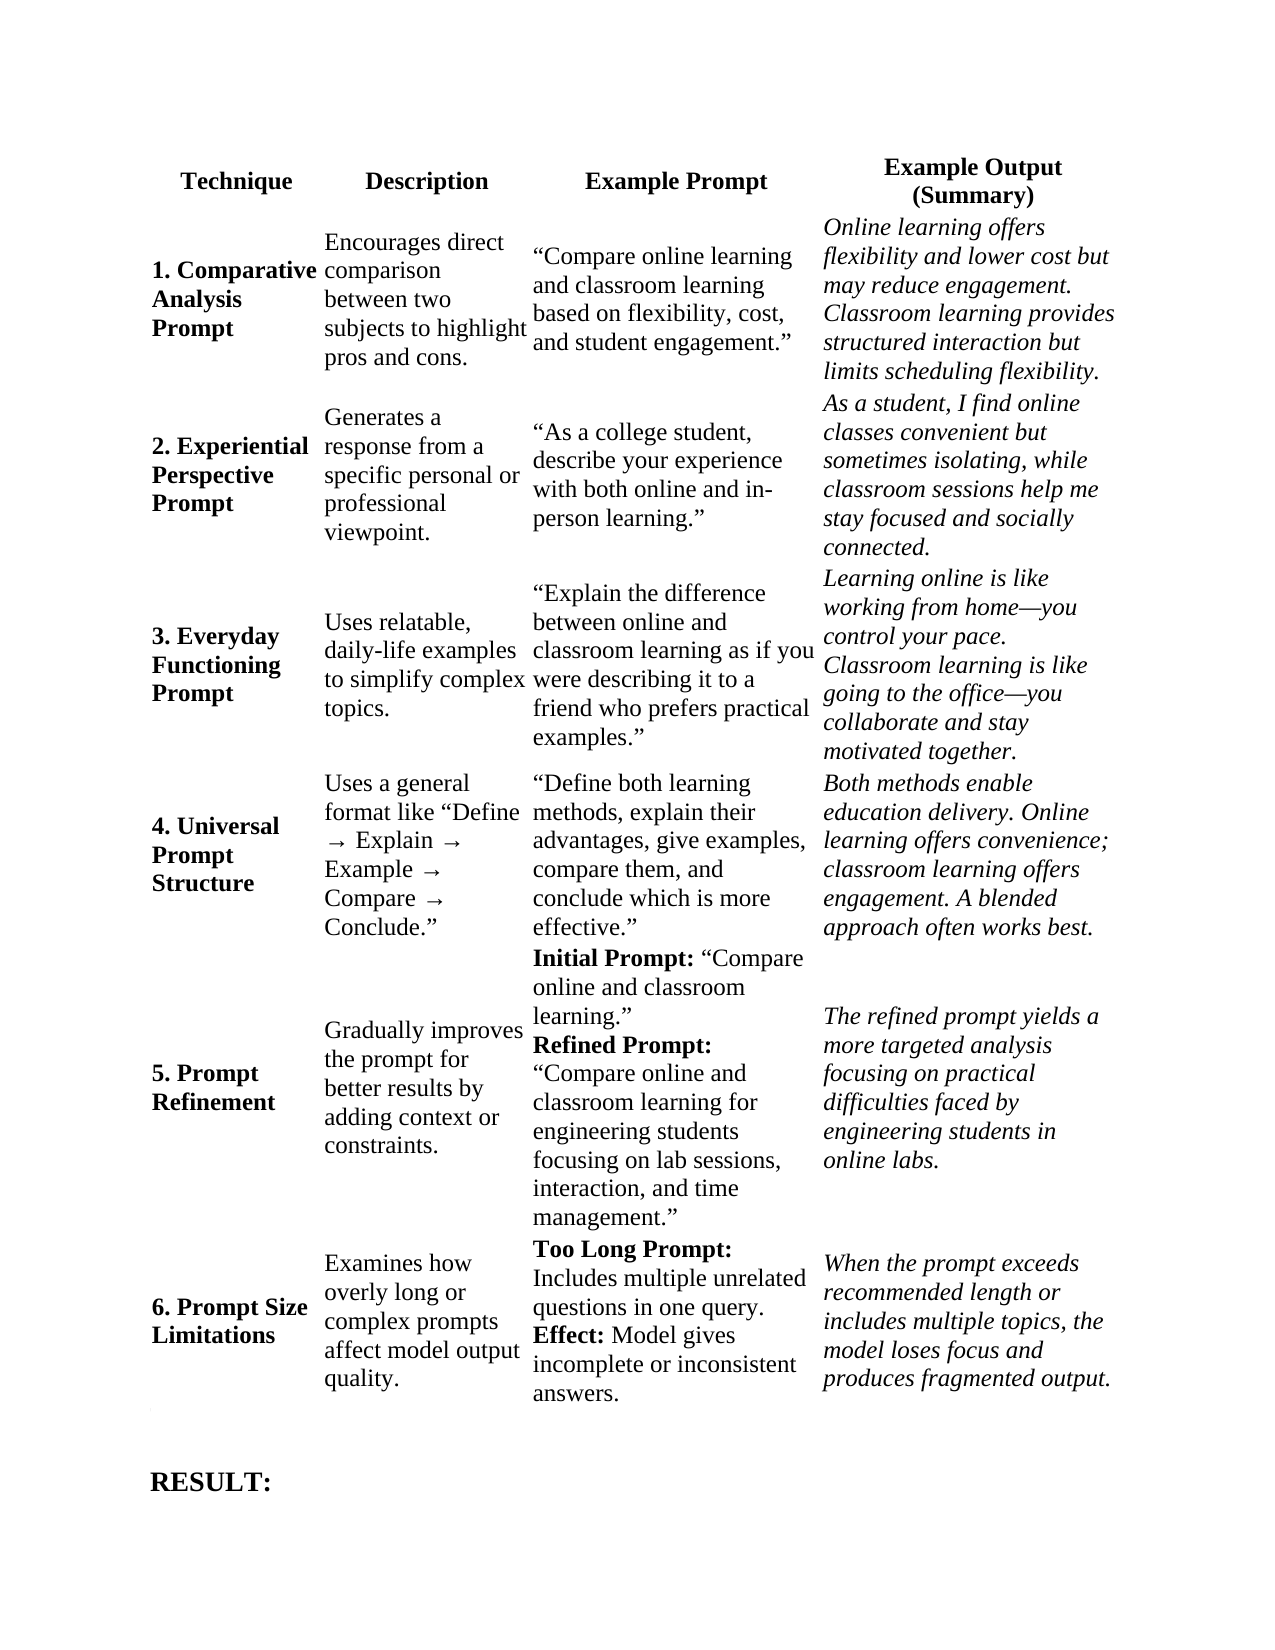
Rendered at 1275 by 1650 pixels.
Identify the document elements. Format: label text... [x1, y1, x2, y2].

table_cell Too Long Prompt: Includes multiple unrelated questions in one query. Effect: Model gives incomplete or inconsistent answers. [531, 1233, 821, 1408]
table_cell Gradually improves the prompt for better results by adding context or constraints. [323, 942, 531, 1232]
table_cell “Explain the difference between online and classroom learning as if you were describing it to a friend who prefers practical examples.” [531, 562, 821, 766]
table_cell Learning online is like working from home—you control your pace. Classroom learning is like going to the office—you collaborate and stay motivated together. [821, 562, 1125, 766]
table_cell “As a college student, describe your experience with both online and in-person learning.” [531, 386, 821, 562]
table_header Description [323, 150, 531, 211]
text RESULT: [150, 1465, 1125, 1498]
table_cell When the prompt exceeds recommended length or includes multiple topics, the model loses focus and produces fragmented output. [821, 1233, 1125, 1408]
table_cell Both methods enable education delivery. Online learning offers convenience; classroom learning offers engagement. A blended approach often works best. [821, 766, 1125, 942]
table_cell “Compare online learning and classroom learning based on flexibility, cost, and student engagement.” [531, 211, 821, 386]
table_cell 3. Everyday Functioning Prompt [150, 562, 323, 766]
table_cell The refined prompt yields a more targeted analysis focusing on practical difficulties faced by engineering students in online labs. [821, 942, 1125, 1232]
table_cell Generates a response from a specific personal or professional viewpoint. [323, 386, 531, 562]
table_cell Encourages direct comparison between two subjects to highlight pros and cons. [323, 211, 531, 386]
table_cell 2. Experiential Perspective Prompt [150, 386, 323, 562]
table_cell Online learning offers flexibility and lower cost but may reduce engagement. Classroom learning provides structured interaction but limits scheduling flexibility. [821, 211, 1125, 386]
table_cell “Define both learning methods, explain their advantages, give examples, compare them, and conclude which is more effective.” [531, 766, 821, 942]
table_cell Uses a general format like “Define → Explain → Example → Compare → Conclude.” [323, 766, 531, 942]
table_cell Initial Prompt: “Compare online and classroom learning.” Refined Prompt: “Compare online and classroom learning for engineering students focusing on lab sessions, interaction, and time management.” [531, 942, 821, 1232]
table_cell 1. Comparative Analysis Prompt [150, 211, 323, 386]
table_header Example Prompt [531, 150, 821, 211]
table_cell Examines how overly long or complex prompts affect model output quality. [323, 1233, 531, 1408]
table_cell 5. Prompt Refinement [150, 942, 323, 1232]
table_cell Uses relatable, daily-life examples to simplify complex topics. [323, 562, 531, 766]
table_header Example Output (Summary) [821, 150, 1125, 211]
table_cell 6. Prompt Size Limitations [150, 1233, 323, 1408]
table_header Technique [150, 150, 323, 211]
table_cell As a student, I find online classes convenient but sometimes isolating, while classroom sessions help me stay focused and socially connected. [821, 386, 1125, 562]
table_cell 4. Universal Prompt Structure [150, 766, 323, 942]
